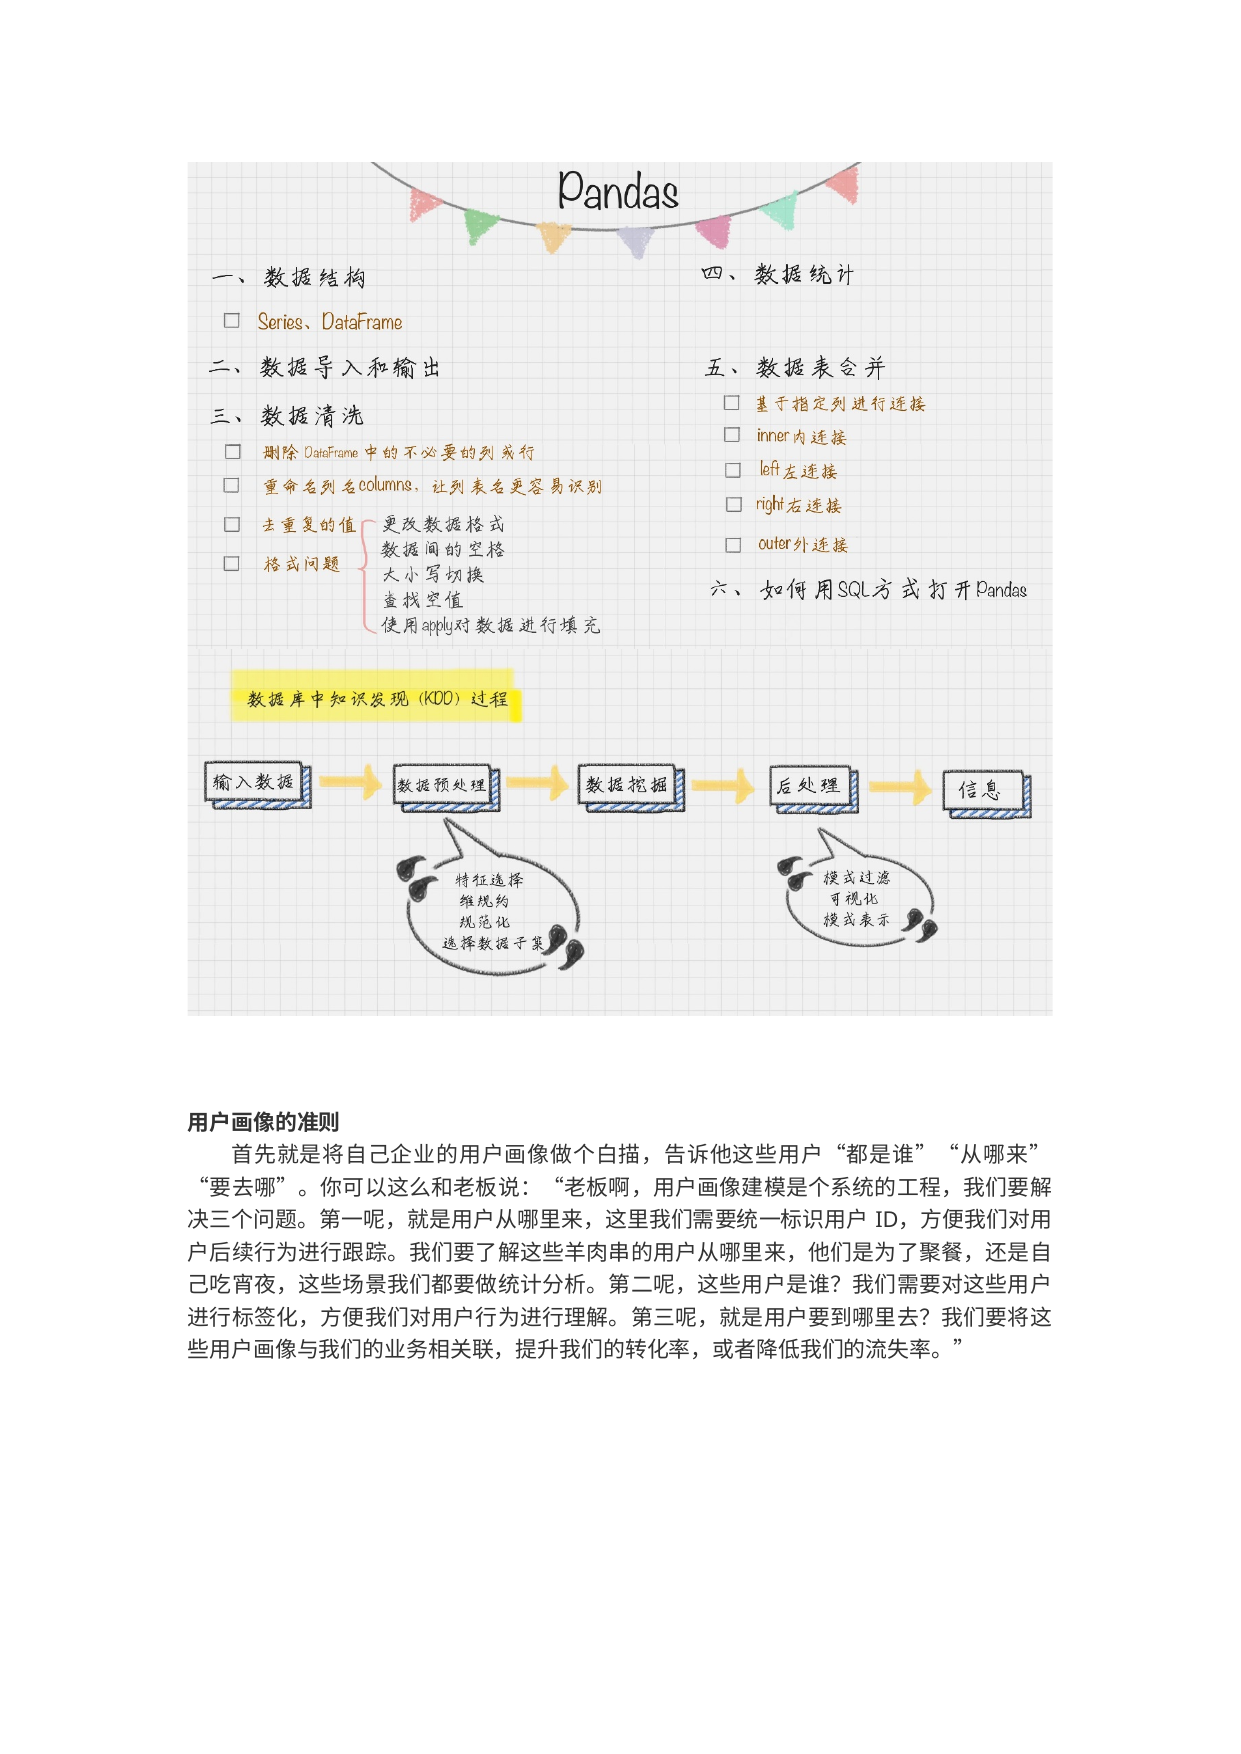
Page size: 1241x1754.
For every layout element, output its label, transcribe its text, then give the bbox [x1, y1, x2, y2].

text 首先就是将自己企业的用户画像做个白描，告诉他这些用户“都是谁”“从哪来”“要去哪”。你可以这么和老板说：“老板啊，用户画像建模是个系统的工程，我们要解决三个问题。第一呢，就是用户从哪里来，这里我们需要统一标识用户 ID，方便我们对用户后续行为进行跟踪。我们要了解这些羊肉串的用户从哪里来，他们是为了聚餐，还是自己吃宵夜，这些场景我们都要做统计分析。第二呢，这些用户是谁？我们需要对这些用户进行标签化，方便我们对用户行为进行理解。第三呢，就是用户要到哪里去？我们要将这些用户画像与我们的业务相关联，提升我们的转化率，或者降低我们的流失率。” [187, 1137, 1053, 1364]
picture [187, 162, 1053, 1016]
text 用户画像的准则 [187, 1104, 1053, 1137]
